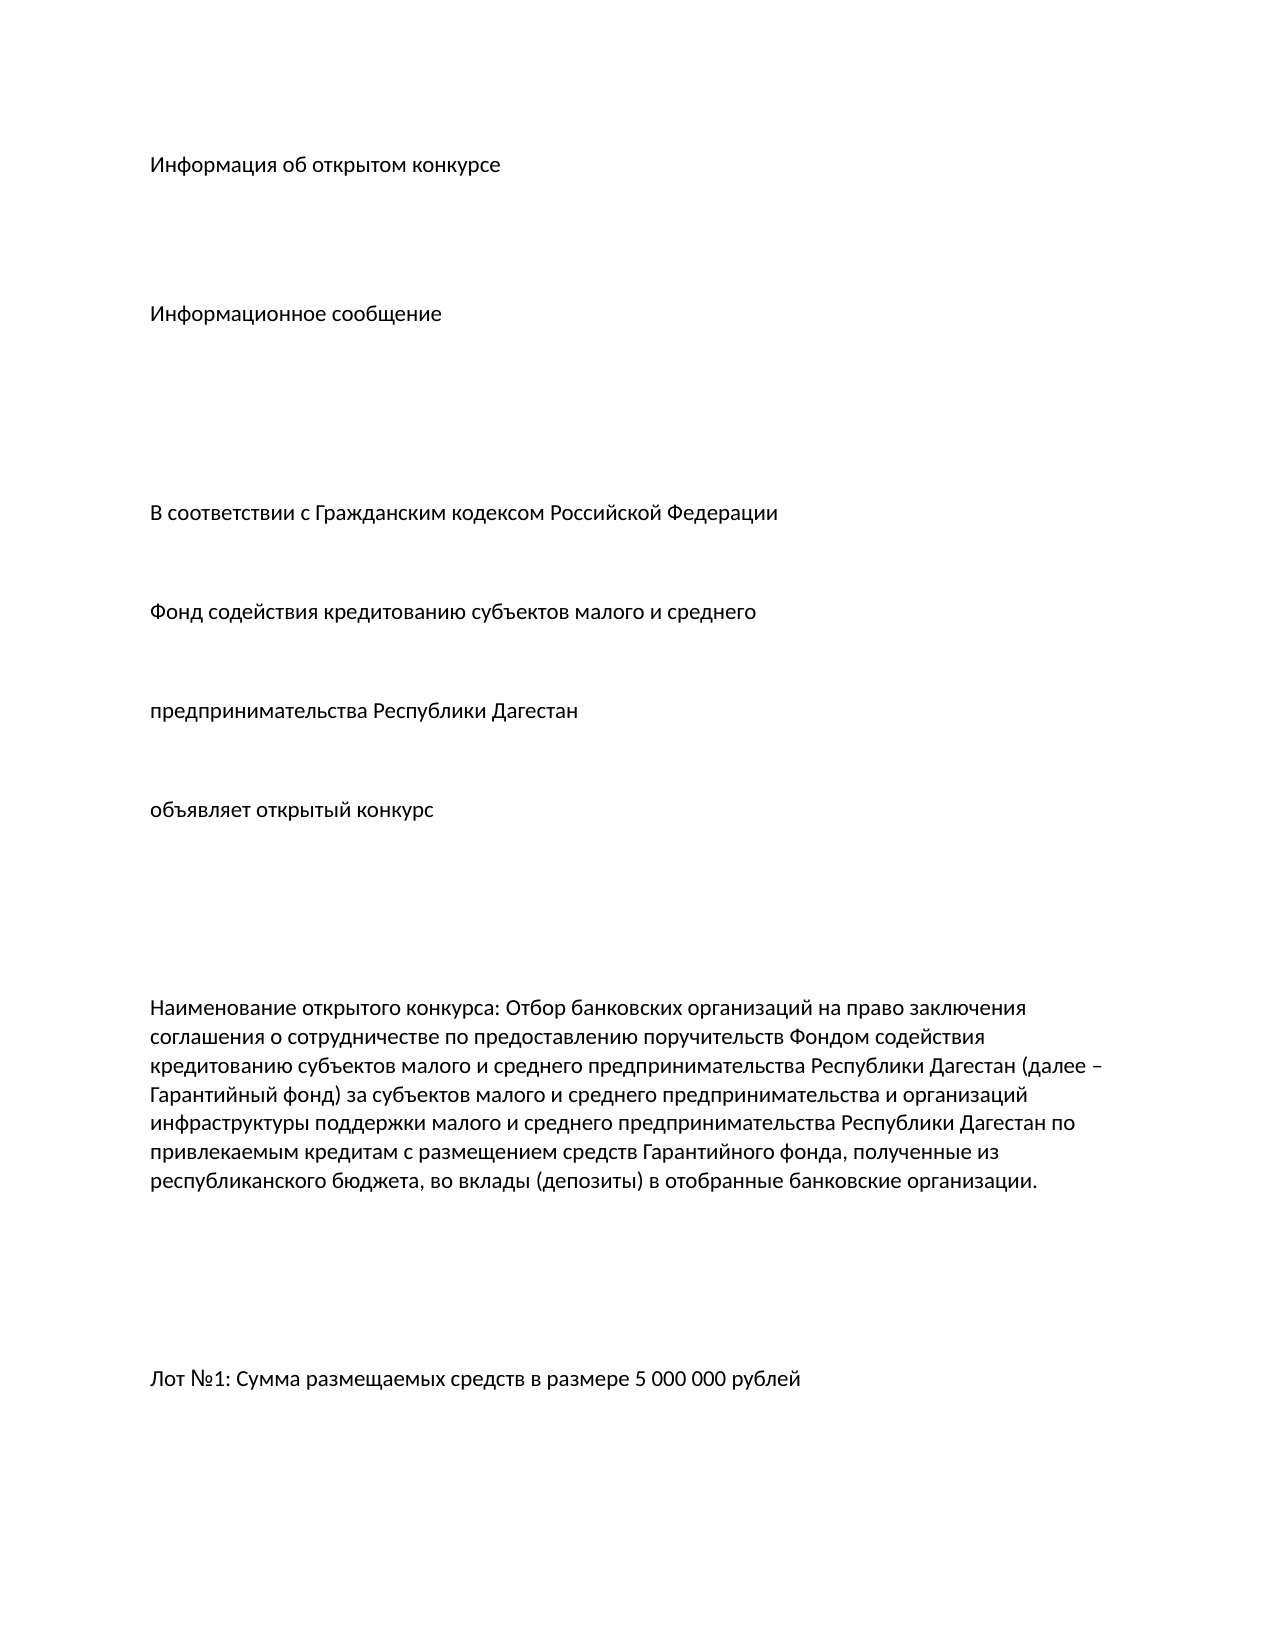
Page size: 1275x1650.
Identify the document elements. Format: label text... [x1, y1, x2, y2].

text Информационное сообщение [150, 299, 1125, 327]
text В соответствии с Гражданским кодексом Российской Федерации [150, 497, 1125, 526]
text предпринимательства Республики Дагестан [150, 695, 1125, 724]
text Наименование открытого конкурса: Отбор банковских организаций на право заключения соглашения о сотрудничестве по предоставлению поручительств Фондом содействия кредитованию субъектов малого и среднего предпринимательства Республики Дагестан (далее – Гарантийный фонд) за субъектов малого и среднего предпринимательства и организаций инфраструктуры поддержки малого и среднего предпринимательства Республики Дагестан по привлекаемым кредитам с размещением средств Гарантийного фонда, полученные из республиканского бюджета, во вклады (депозиты) в отобранные банковские организации. [150, 993, 1125, 1194]
text Информация об открытом конкурсе [150, 150, 1125, 179]
text Фонд содействия кредитованию субъектов малого и среднего [150, 596, 1125, 625]
text объявляет открытый конкурс [150, 794, 1125, 823]
text Лот №1: Сумма размещаемых средств в размере 5 000 000 рублей [150, 1364, 1125, 1392]
